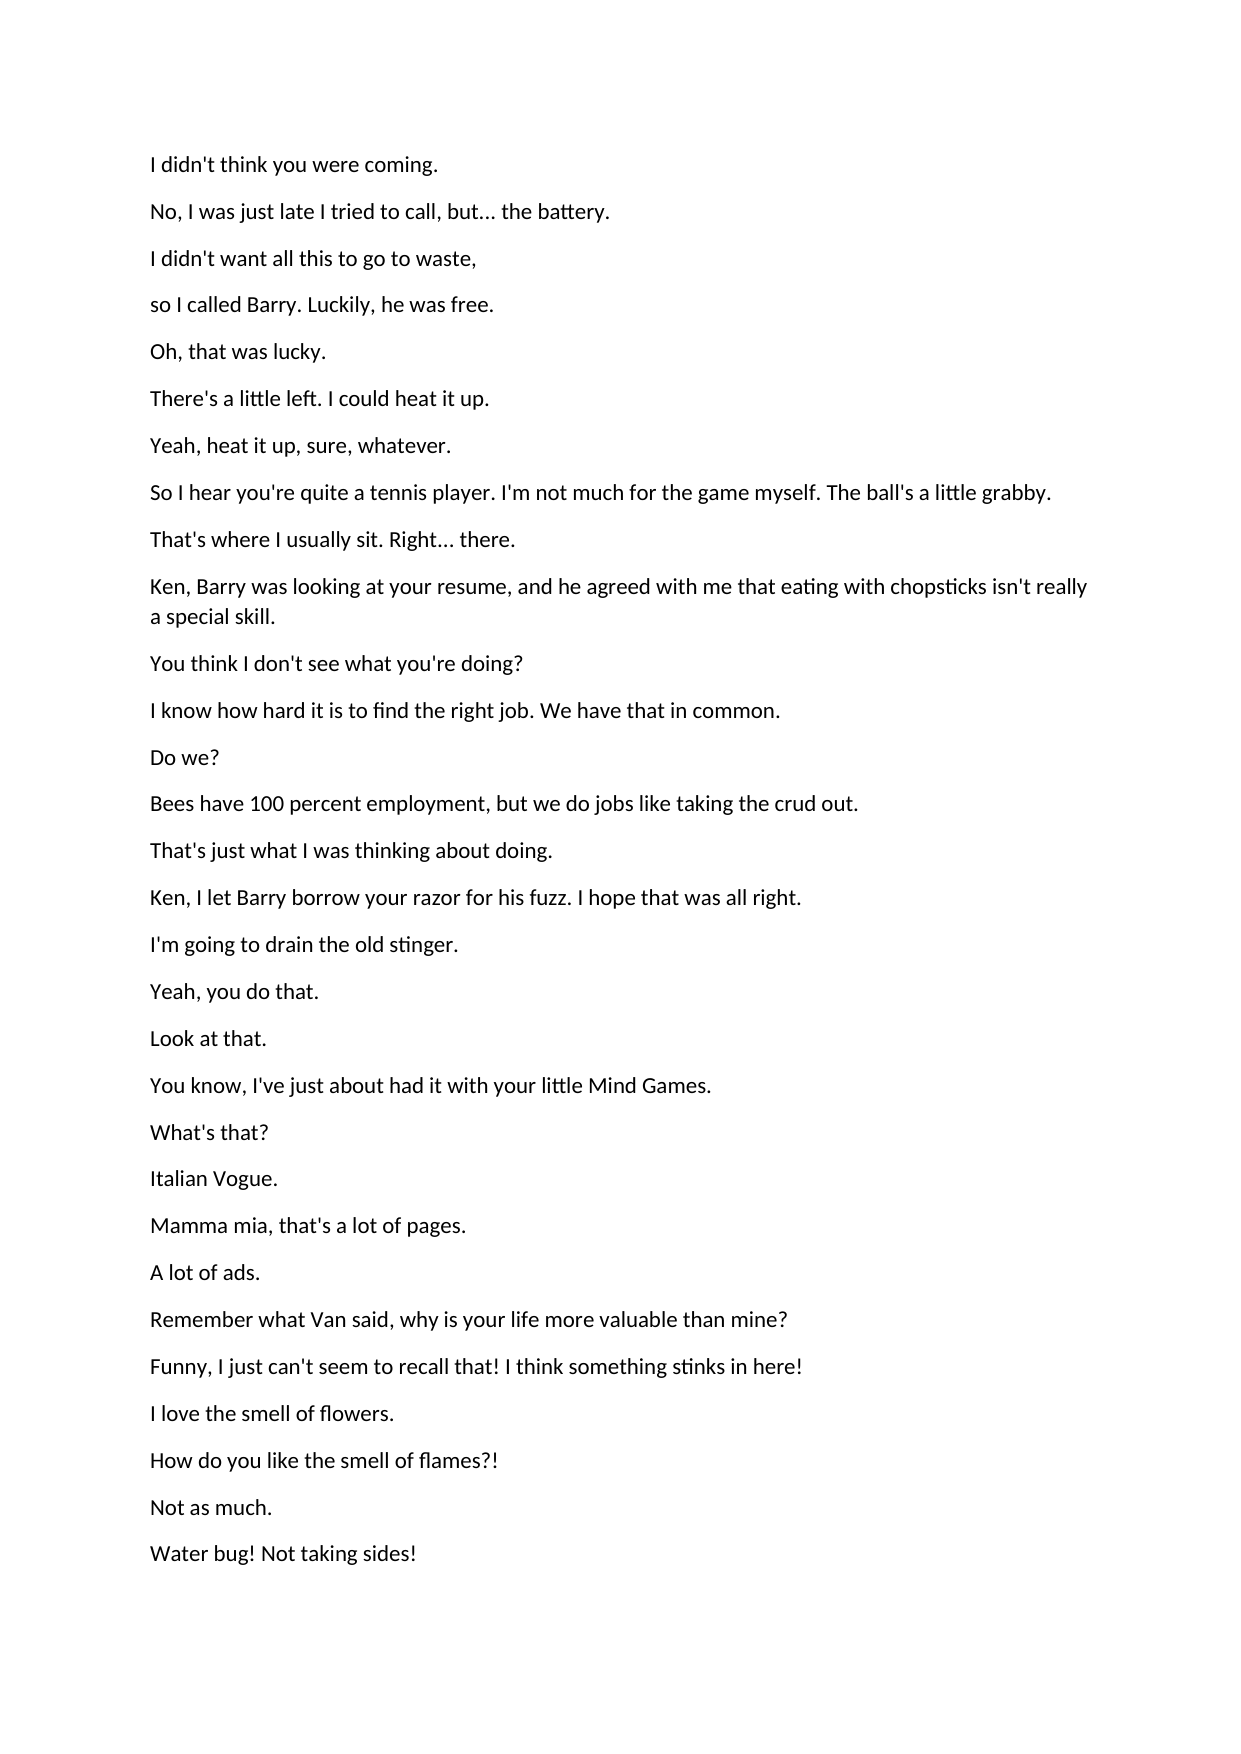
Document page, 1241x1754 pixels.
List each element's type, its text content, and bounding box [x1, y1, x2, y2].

text Italian Vogue. [150, 1164, 1090, 1193]
text Water bug! Not taking sides! [150, 1539, 1090, 1568]
text I'm going to drain the old stinger. [150, 930, 1090, 958]
text I know how hard it is to find the right job. We have that in common. [150, 696, 1090, 724]
text That's just what I was thinking about doing. [150, 836, 1090, 864]
text Funny, I just can't seem to recall that! I think something stinks in here! [150, 1352, 1090, 1380]
text There's a little left. I could heat it up. [150, 384, 1090, 412]
text A lot of ads. [150, 1258, 1090, 1286]
text Not as much. [150, 1493, 1090, 1521]
text Yeah, heat it up, sure, whatever. [150, 431, 1090, 459]
text That's where I usually sit. Right... there. [150, 525, 1090, 553]
text I love the smell of flowers. [150, 1399, 1090, 1427]
text Remember what Van said, why is your life more valuable than mine? [150, 1305, 1090, 1333]
text Ken, I let Barry borrow your razor for his fuzz. I hope that was all right. [150, 883, 1090, 911]
text I didn't think you were coming. [150, 150, 1090, 178]
text Oh, that was lucky. [150, 337, 1090, 366]
text Bees have 100 percent employment, but we do jobs like taking the crud out. [150, 789, 1090, 818]
text What's that? [150, 1118, 1090, 1146]
text Ken, Barry was looking at your resume, and he agreed with me that eating with chopsticks isn't really a special skill. [150, 572, 1090, 630]
text Yeah, you do that. [150, 977, 1090, 1005]
text No, I was just late I tried to call, but... the battery. [150, 197, 1090, 225]
text How do you like the smell of flames?! [150, 1446, 1090, 1474]
text I didn't want all this to go to waste, [150, 244, 1090, 272]
text You know, I've just about had it with your little Mind Games. [150, 1071, 1090, 1099]
text You think I don't see what you're doing? [150, 649, 1090, 677]
text Look at that. [150, 1024, 1090, 1052]
text So I hear you're quite a tennis player. I'm not much for the game myself. The ball's a little grabby. [150, 478, 1090, 506]
text so I called Barry. Luckily, he was free. [150, 291, 1090, 319]
text Do we? [150, 743, 1090, 771]
text Mamma mia, that's a lot of pages. [150, 1211, 1090, 1239]
